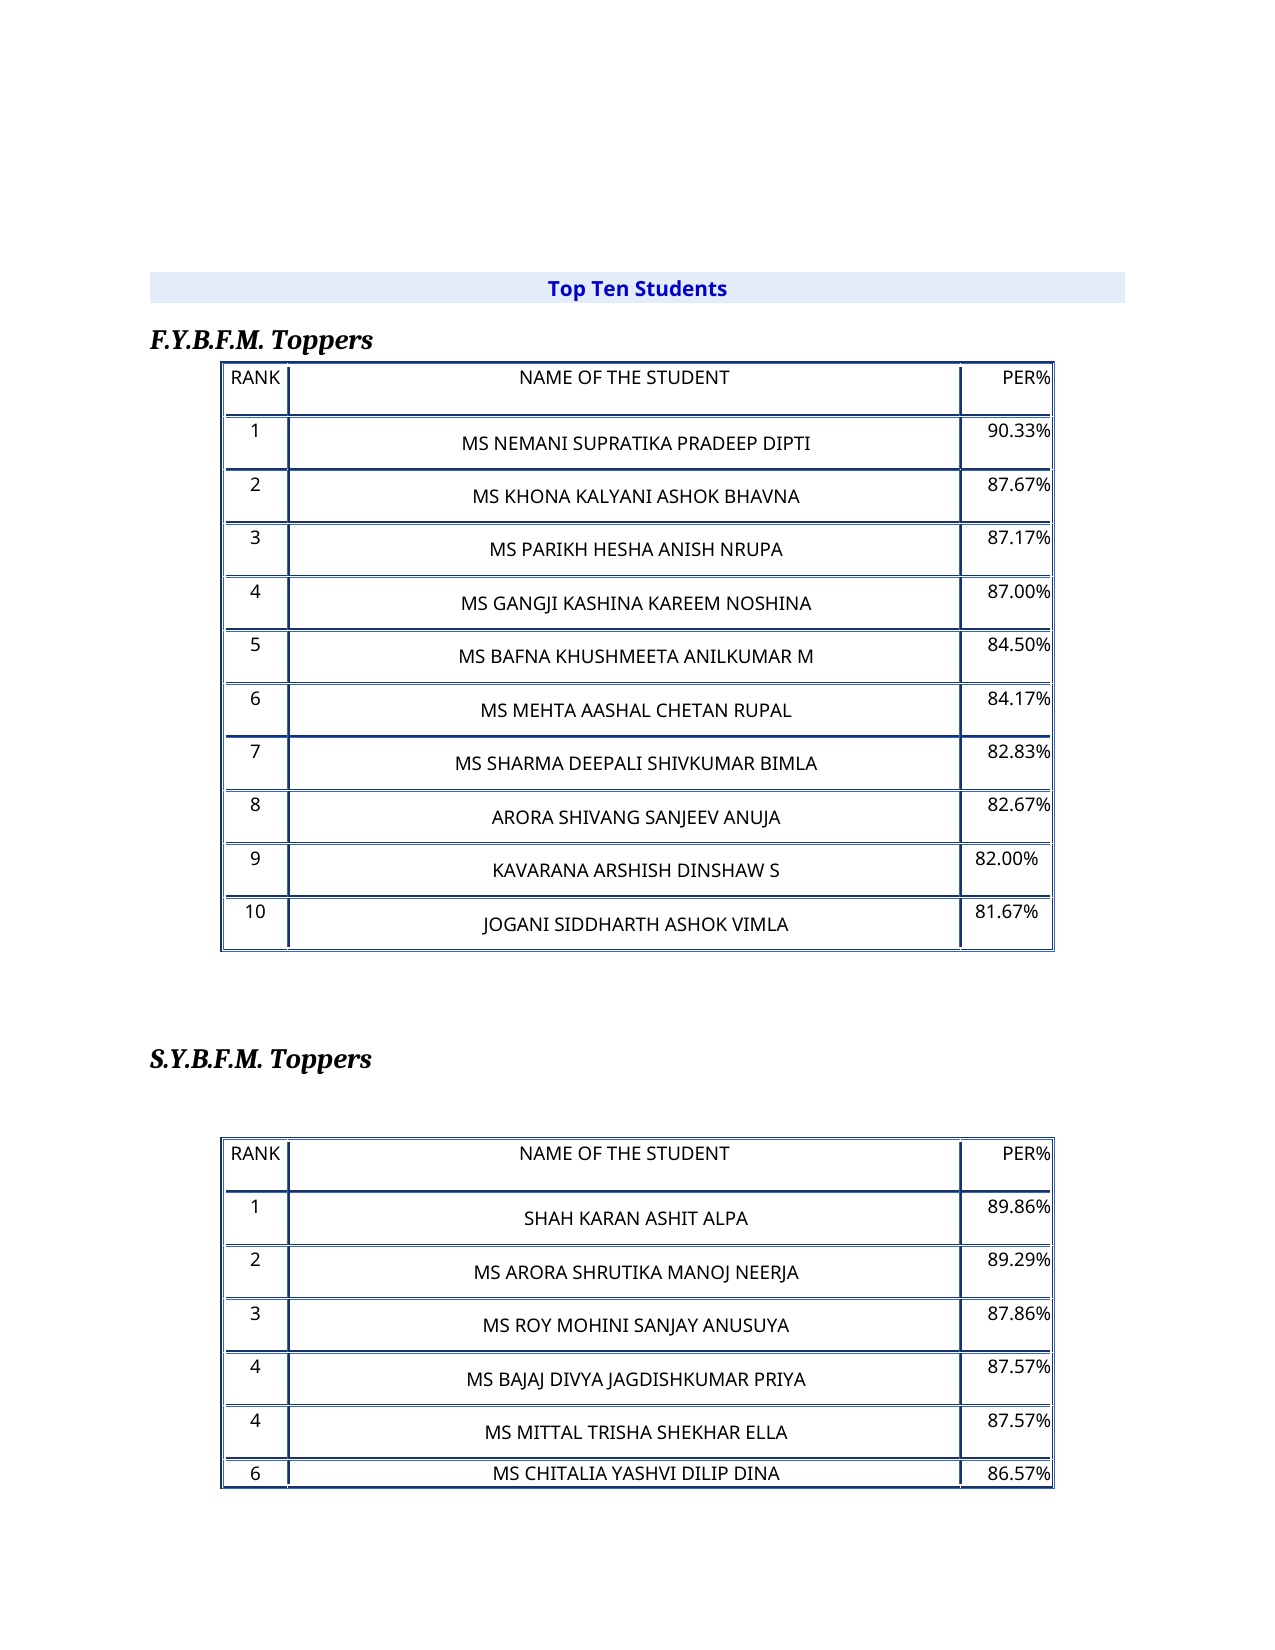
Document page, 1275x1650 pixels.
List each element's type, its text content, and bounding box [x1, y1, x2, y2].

table_cell 6 [222, 682, 288, 735]
table_cell MS MITTAL TRISHA SHEKHAR ELLA [290, 1407, 959, 1457]
table_cell 82.67% [962, 789, 1052, 842]
table_cell 84.50% [962, 628, 1052, 682]
table_cell 87.00% [960, 575, 1053, 628]
table_header PER% [960, 1140, 1052, 1190]
table_header RANK [224, 363, 288, 414]
table_cell MS BAFNA KHUSHMEETA ANILKUMAR M [290, 632, 959, 682]
table_cell JOGANI SIDDHARTH ASHOK VIMLA [288, 899, 960, 949]
table_cell MS ARORA SHRUTIKA MANOJ NEERJA [290, 1247, 959, 1297]
table_cell 4 [224, 1350, 287, 1404]
table_cell 1 [224, 1190, 287, 1243]
table_cell MS ROY MOHINI SANJAY ANUSUYA [290, 1300, 959, 1350]
table_cell 5 [224, 628, 287, 682]
table_cell 3 [224, 521, 287, 575]
table_cell 89.29% [962, 1244, 1052, 1297]
table_cell MS BAJAJ DIVYA JAGDISHKUMAR PRIYA [290, 1354, 959, 1404]
table_cell MS MEHTA AASHAL CHETAN RUPAL [290, 685, 959, 735]
table_cell 82.83% [962, 735, 1052, 788]
table_header NAME OF THE STUDENT [288, 1140, 960, 1190]
table_cell MS NEMANI SUPRATIKA PRADEEP DIPTI [290, 418, 959, 468]
table_header PER% [960, 364, 1052, 414]
table_cell 87.67% [962, 468, 1053, 521]
table_cell 87.57% [960, 1404, 1053, 1457]
table_cell 86.57% [960, 1457, 1052, 1486]
table_header NAME OF THE STUDENT [288, 364, 960, 414]
table_cell 9 [222, 842, 288, 895]
table_header RANK [222, 1138, 288, 1190]
table_cell MS SHARMA DEEPALI SHIVKUMAR BIMLA [290, 738, 959, 788]
table_cell MS GANGJI KASHINA KAREEM NOSHINA [290, 578, 959, 628]
table_cell 1 [224, 414, 287, 468]
table_cell 6 [224, 1457, 288, 1486]
table_cell 7 [224, 735, 287, 788]
table_cell KAVARANA ARSHISH DINSHAW S [290, 845, 959, 895]
table_cell 82.00% [960, 842, 1053, 895]
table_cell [288, 1461, 960, 1486]
table_cell 90.33% [962, 414, 1052, 468]
table_cell 2 [224, 1244, 287, 1297]
table_cell 87.17% [962, 521, 1052, 575]
table_cell 87.86% [960, 1297, 1053, 1350]
table_cell 81.67% [960, 895, 1052, 949]
table_cell ARORA SHIVANG SANJEEV ANUJA [290, 792, 959, 842]
table_cell 89.86% [962, 1190, 1052, 1243]
table_cell 4 [222, 575, 288, 628]
subtitle S.Y.B.F.M. Toppers [150, 1043, 1125, 1076]
table_cell 10 [224, 895, 288, 949]
table_cell 4 [222, 1404, 288, 1457]
table_cell MS KHONA KALYANI ASHOK BHAVNA [290, 471, 959, 521]
text Top Ten Students [150, 272, 1125, 303]
subtitle F.Y.B.F.M. Toppers [150, 324, 1125, 356]
table_cell 87.57% [962, 1350, 1052, 1404]
table_cell MS PARIKH HESHA ANISH NRUPA [290, 525, 959, 575]
table_cell 8 [224, 789, 287, 842]
table_cell 3 [222, 1297, 288, 1350]
table_cell 84.17% [960, 682, 1053, 735]
table_cell SHAH KARAN ASHIT ALPA [290, 1193, 959, 1243]
table_cell 2 [222, 468, 287, 521]
